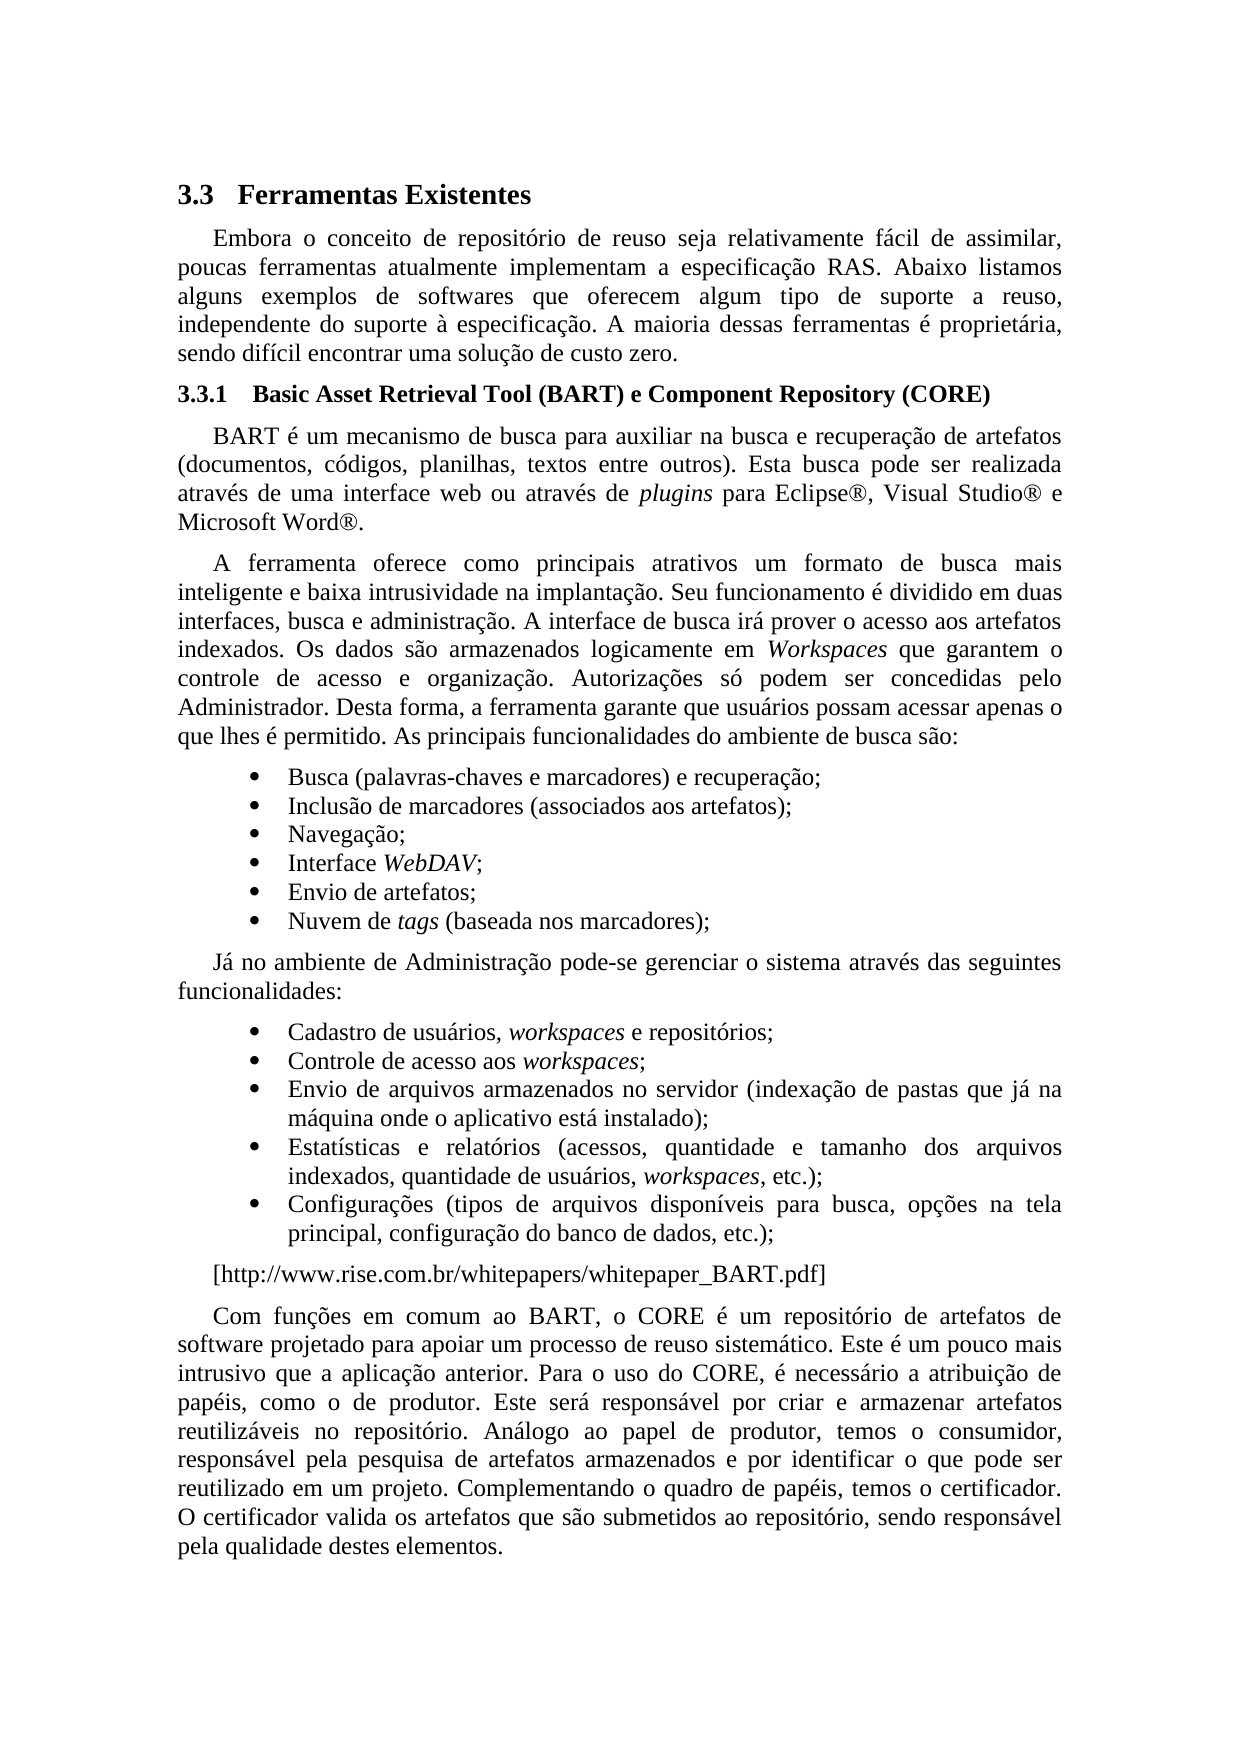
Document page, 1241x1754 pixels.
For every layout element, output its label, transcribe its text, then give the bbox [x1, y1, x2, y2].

list Controle de acesso aos workspaces; [250, 1046, 1063, 1074]
text BART é um mecanismo de busca para auxiliar na busca e recuperação de artefatos (documentos, códigos, planilhas, textos entre outros). Esta busca pode ser realizada através de uma interface web ou através de plugins para Eclipse®, Visual Studio® e Microsoft Word®. [177, 421, 1063, 536]
list Envio de artefatos; [250, 877, 1063, 906]
text Embora o conceito de repositório de reuso seja relativamente fácil de assimilar, poucas ferramentas atualmente implementam a especificação RAS. Abaixo listamos alguns exemplos de softwares que oferecem algum tipo de suporte a reuso, independente do suporte à especificação. A maioria dessas ferramentas é proprietária, sendo difícil encontrar uma solução de custo zero. [177, 223, 1063, 367]
subtitle Ferramentas Existentes [177, 177, 1063, 211]
text A ferramenta oferece como principais atrativos um formato de busca mais inteligente e baixa intrusividade na implantação. Seu funcionamento é dividido em duas interfaces, busca e administração. A interface de busca irá prover o acesso aos artefatos indexados. Os dados são armazenados logicamente em Workspaces que garantem o controle de acesso e organização. Autorizações só podem ser concedidas pelo Administrador. Desta forma, a ferramenta garante que usuários possam acessar apenas o que lhes é permitido. As principais funcionalidades do ambiente de busca são: [177, 548, 1063, 749]
list Inclusão de marcadores (associados aos artefatos); [250, 791, 1063, 819]
list Configurações (tipos de arquivos disponíveis para busca, opções na tela principal, configuração do banco de dados, etc.); [250, 1189, 1063, 1247]
text Com funções em comum ao BART, o CORE é um repositório de artefatos de software projetado para apoiar um processo de reuso sistemático. Este é um pouco mais intrusivo que a aplicação anterior. Para o uso do CORE, é necessário a atribuição de papéis, como o de produtor. Este será responsável por criar e armazenar artefatos reutilizáveis no repositório. Análogo ao papel de produtor, temos o consumidor, responsável pela pesquisa de artefatos armazenados e por identificar o que pode ser reutilizado em um projeto. Complementando o quadro de papéis, temos o certificador. O certificador valida os artefatos que são submetidos ao repositório, sendo responsável pela qualidade destes elementos. [177, 1301, 1063, 1559]
list Navegação; [250, 819, 1063, 848]
list Estatísticas e relatórios (acessos, quantidade e tamanho dos arquivos indexados, quantidade de usuários, workspaces, etc.); [250, 1132, 1063, 1189]
list Nuvem de tags (baseada nos marcadores); [250, 906, 1063, 934]
list Envio de arquivos armazenados no servidor (indexação de pastas que já na máquina onde o aplicativo está instalado); [250, 1074, 1063, 1132]
subtitle Basic Asset Retrieval Tool (BART) e Component Repository (CORE) [177, 379, 1063, 408]
list Interface WebDAV; [250, 848, 1063, 877]
text Já no ambiente de Administração pode-se gerenciar o sistema através das seguintes funcionalidades: [177, 947, 1063, 1004]
text [http://www.rise.com.br/whitepapers/whitepaper_BART.pdf] [177, 1259, 1063, 1288]
list Cadastro de usuários, workspaces e repositórios; [250, 1017, 1063, 1046]
list Busca (palavras-chaves e marcadores) e recuperação; [250, 762, 1063, 791]
